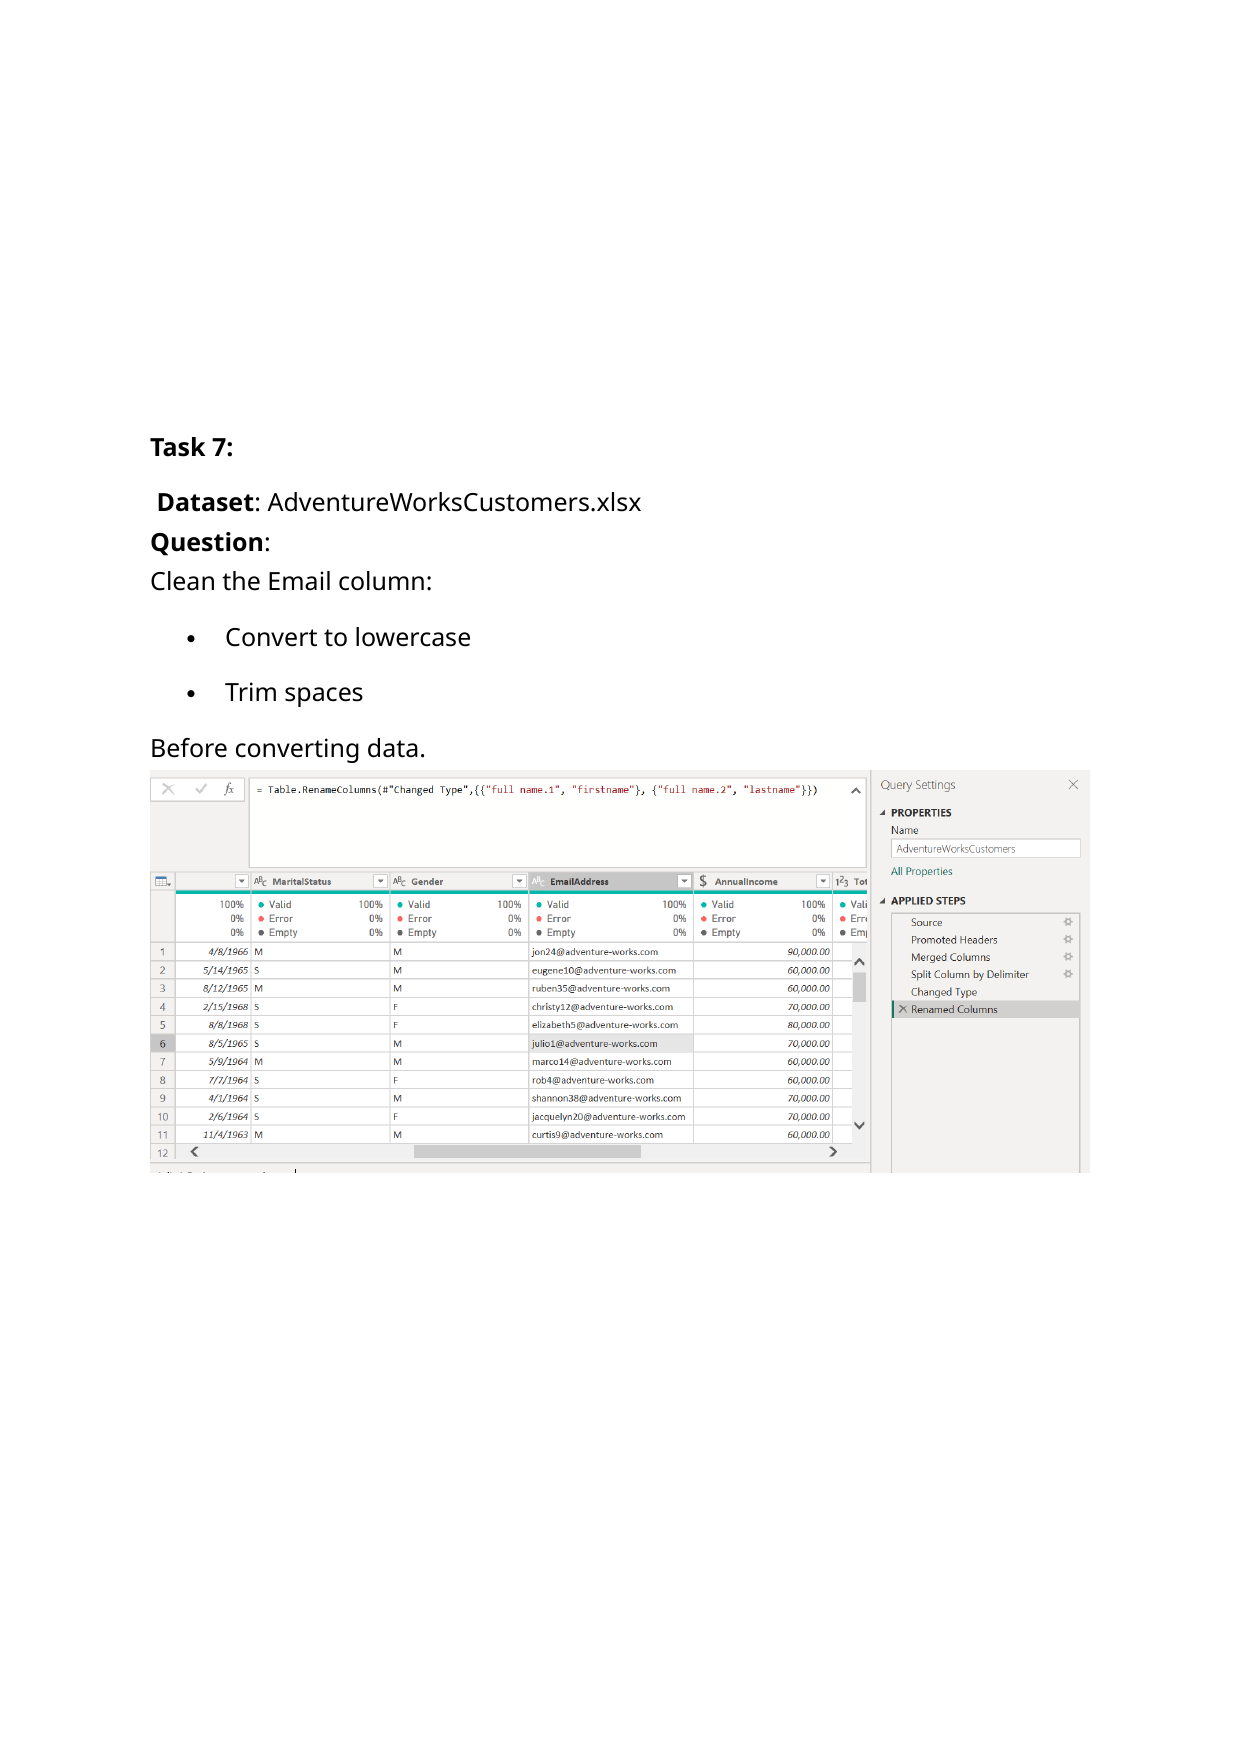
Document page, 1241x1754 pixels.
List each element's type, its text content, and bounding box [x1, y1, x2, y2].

picture [150, 770, 1091, 1173]
text Dataset: AdventureWorksCustomers.xlsx Question: Clean the Email column: [150, 485, 1090, 597]
text Before converting data. [150, 731, 1090, 770]
list Convert to lowercase [187, 619, 1090, 653]
text Task 7: [150, 429, 1090, 463]
list Trim spaces [187, 675, 1090, 709]
